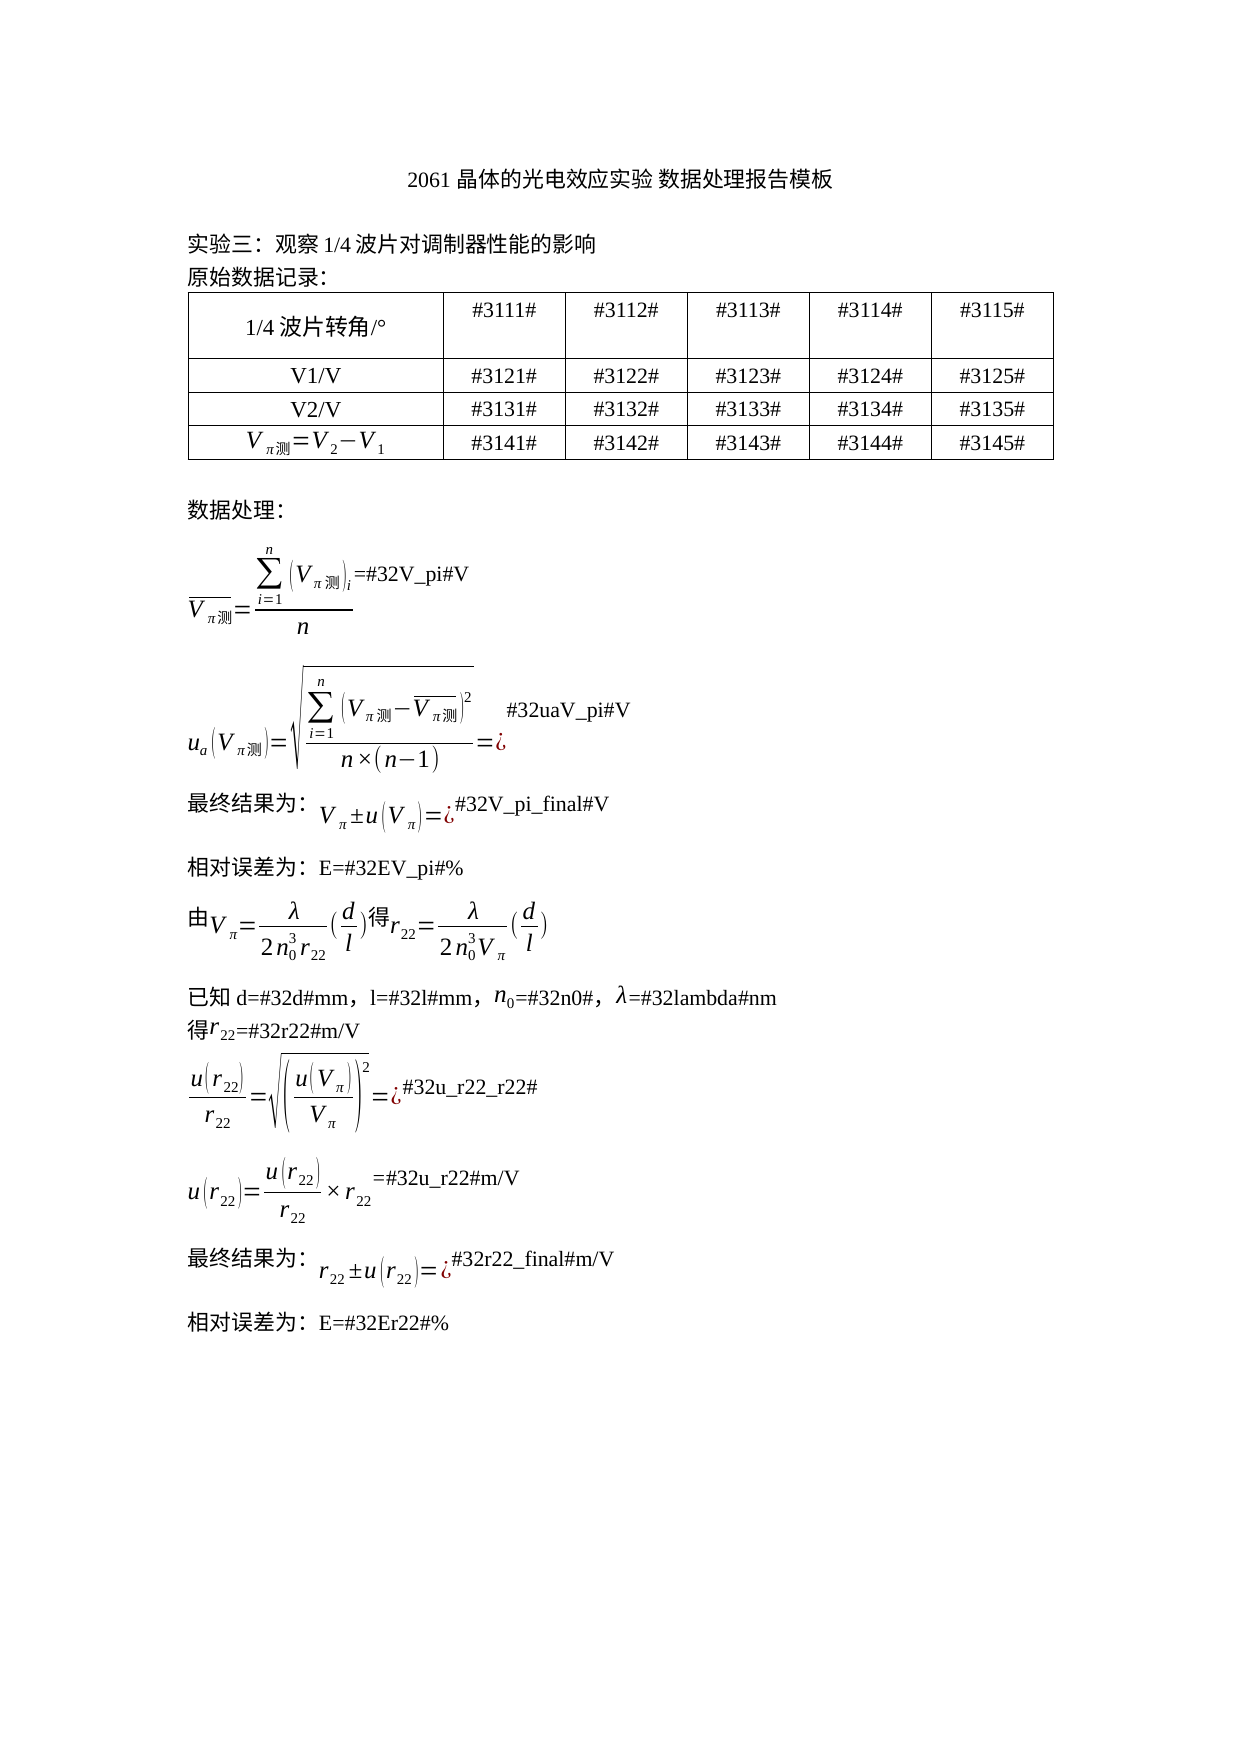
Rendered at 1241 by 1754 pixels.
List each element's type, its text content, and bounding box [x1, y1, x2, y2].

table_header 1/4波片转角/° [189, 293, 443, 358]
table_header #3115# [932, 293, 1053, 358]
table_cell #3123# [688, 359, 809, 392]
table_cell [189, 426, 443, 459]
table_cell #3135# [932, 393, 1053, 425]
table_header #3113# [688, 293, 809, 358]
table_header #3114# [810, 293, 931, 358]
text 最终结果为：#32V_pi_final#V [187, 785, 1053, 850]
table_cell #3141# [444, 426, 565, 459]
table_cell #3134# [810, 393, 931, 425]
table_cell #3122# [566, 359, 687, 392]
table_cell #3132# [566, 393, 687, 425]
text 相对误差为：E=#32Er22#% [187, 1305, 1053, 1337]
table_cell #3133# [688, 393, 809, 425]
table_header #3111# [444, 293, 565, 358]
table_cell #3131# [444, 393, 565, 425]
text =#32V_pi#V [187, 525, 1053, 655]
text 原始数据记录： [187, 259, 1053, 292]
table_cell #3142# [566, 426, 687, 459]
table_cell #3125# [932, 359, 1053, 392]
text 最终结果为：#32r22_final#m/V [187, 1240, 1053, 1305]
table_cell #3143# [688, 426, 809, 459]
text #32u_r22_r22# [187, 1045, 1053, 1142]
text #32uaV_pi#V [187, 655, 1053, 785]
table_cell #3121# [444, 359, 565, 392]
text 由得 [187, 882, 1053, 980]
text 数据处理： [187, 492, 1053, 525]
table_header #3112# [566, 293, 687, 358]
text 已知 d=#32d#mm，l=#32l#mm，=#32n0#，=#32lambda#nm [187, 980, 1053, 1012]
table_cell #3145# [932, 426, 1053, 459]
text =#32u_r22#m/V [187, 1142, 1053, 1240]
text 相对误差为：E=#32EV_pi#% [187, 850, 1053, 882]
table_cell V2/V [189, 393, 443, 425]
table_cell #3144# [810, 426, 931, 459]
table_cell #3124# [810, 359, 931, 392]
text 得=#32r22#m/V [187, 1012, 1053, 1045]
text 2061 晶体的光电效应实验 数据处理报告模板 [187, 162, 1053, 194]
text 实验三：观察1/4波片对调制器性能的影响 [187, 227, 1053, 259]
table_cell V1/V [189, 359, 443, 392]
